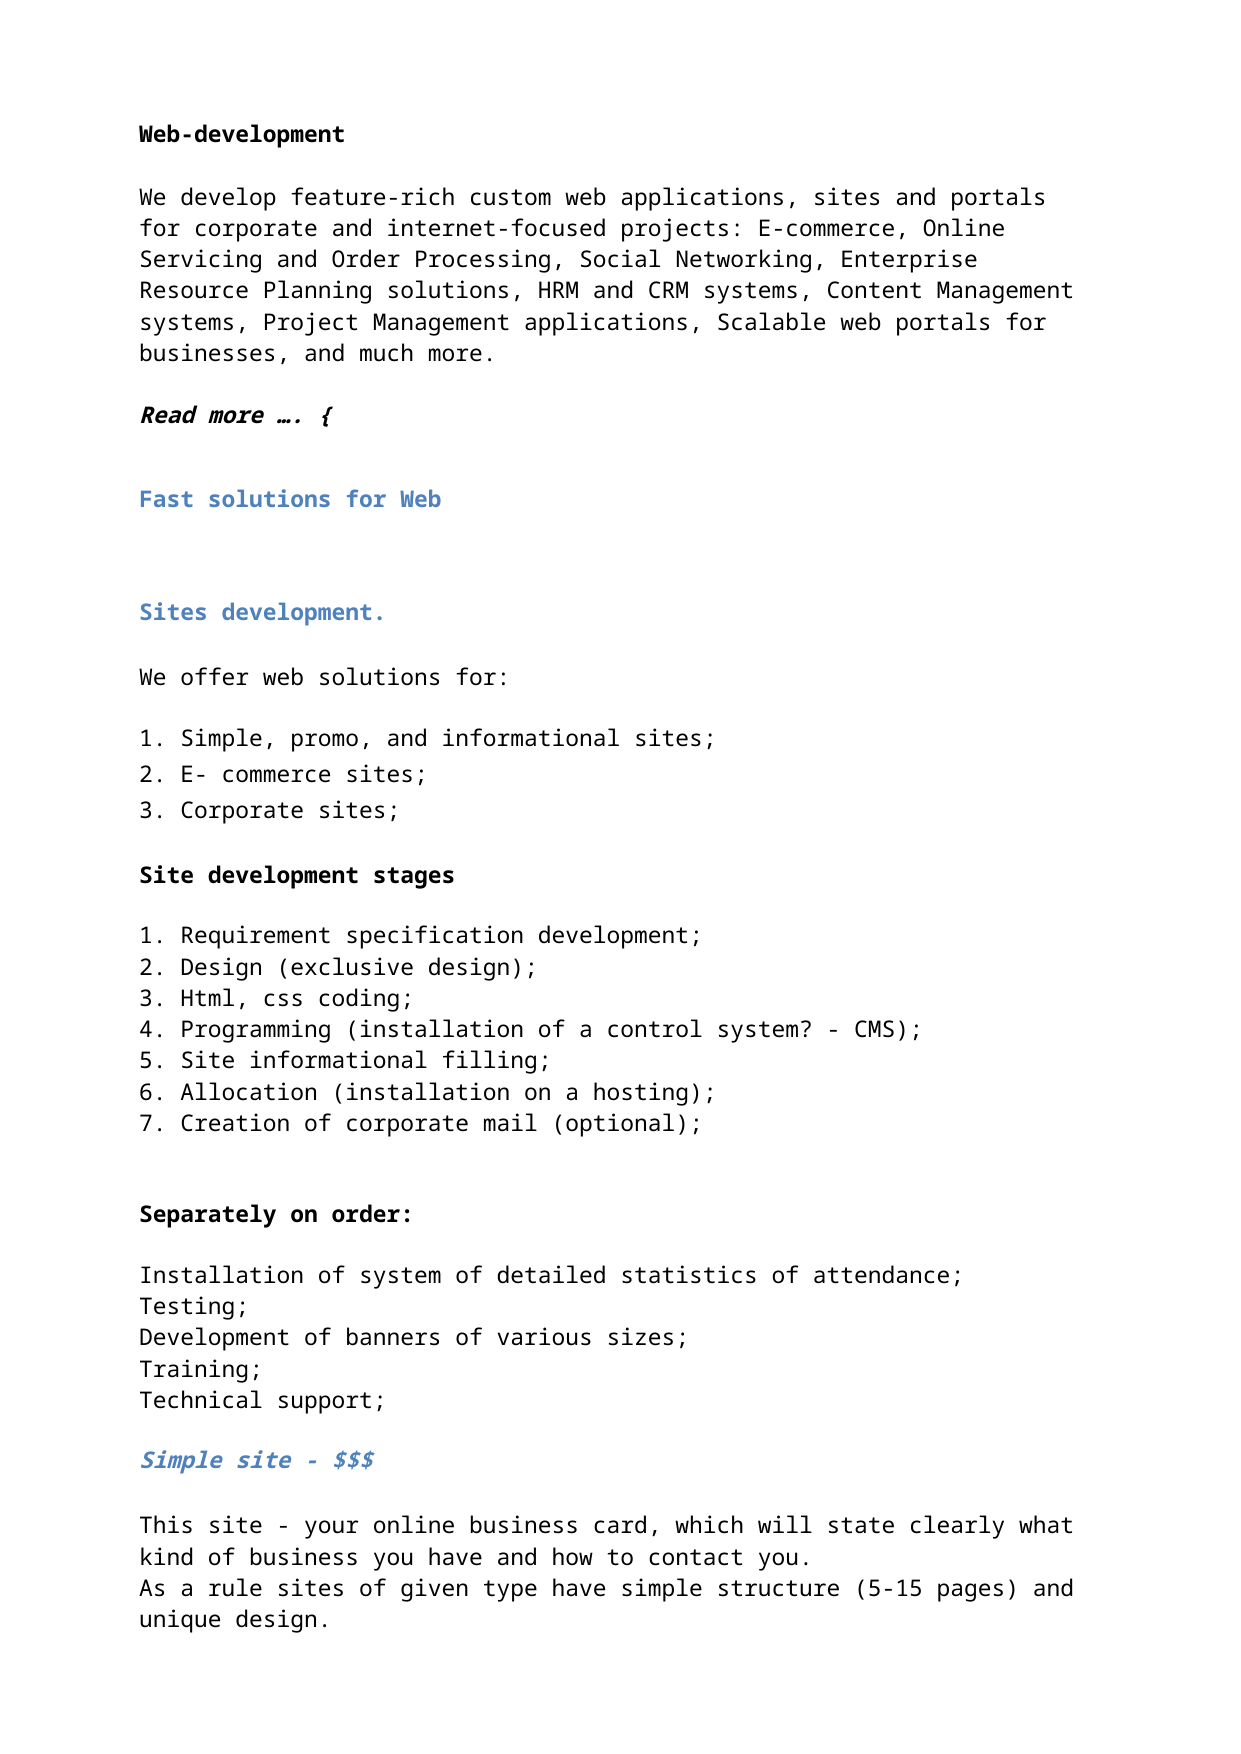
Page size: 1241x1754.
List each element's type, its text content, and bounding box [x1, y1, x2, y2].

text Site development stages [139, 859, 1101, 890]
subtitle Simple site - $$$ [139, 1444, 1101, 1475]
text Separately on order: [139, 1167, 1101, 1229]
text Web-development [139, 118, 1101, 149]
text 1. Simple, promo, and informational sites; 2. E- commerce sites; 3. Corporate sites; [139, 722, 1101, 825]
text We offer web solutions for: [139, 661, 1101, 693]
text Installation of system of detailed statistics of attendance; Testing; Development of banners of various sizes; Training; Technical support; [139, 1259, 1101, 1415]
subtitle Fast solutions for Web [139, 483, 1101, 514]
subtitle Sites development. [139, 596, 1101, 627]
text This site - your online business card, which will state clearly what kind of business you have and how to contact you. As a rule sites of given type have simple structure (5-15 pages) and unique design. [139, 1509, 1101, 1634]
text Read more …. { [139, 399, 1101, 431]
text We develop feature-rich custom web applications, sites and portals for corporate and internet-focused projects: E-commerce, Online Servicing and Order Processing, Social Networking, Enterprise Resource Planning solutions, HRM and CRM systems, Content Management systems, Project Management applications, Scalable web portals for businesses, and much more. [139, 181, 1101, 368]
text 1. Requirement specification development; 2. Design (exclusive design); 3. Html, css coding; 4. Programming (installation of a control system? - CMS); 5. Site informational filling; 6. Allocation (installation on a hosting); 7. Creation of corporate mail (optional); [139, 919, 1101, 1138]
